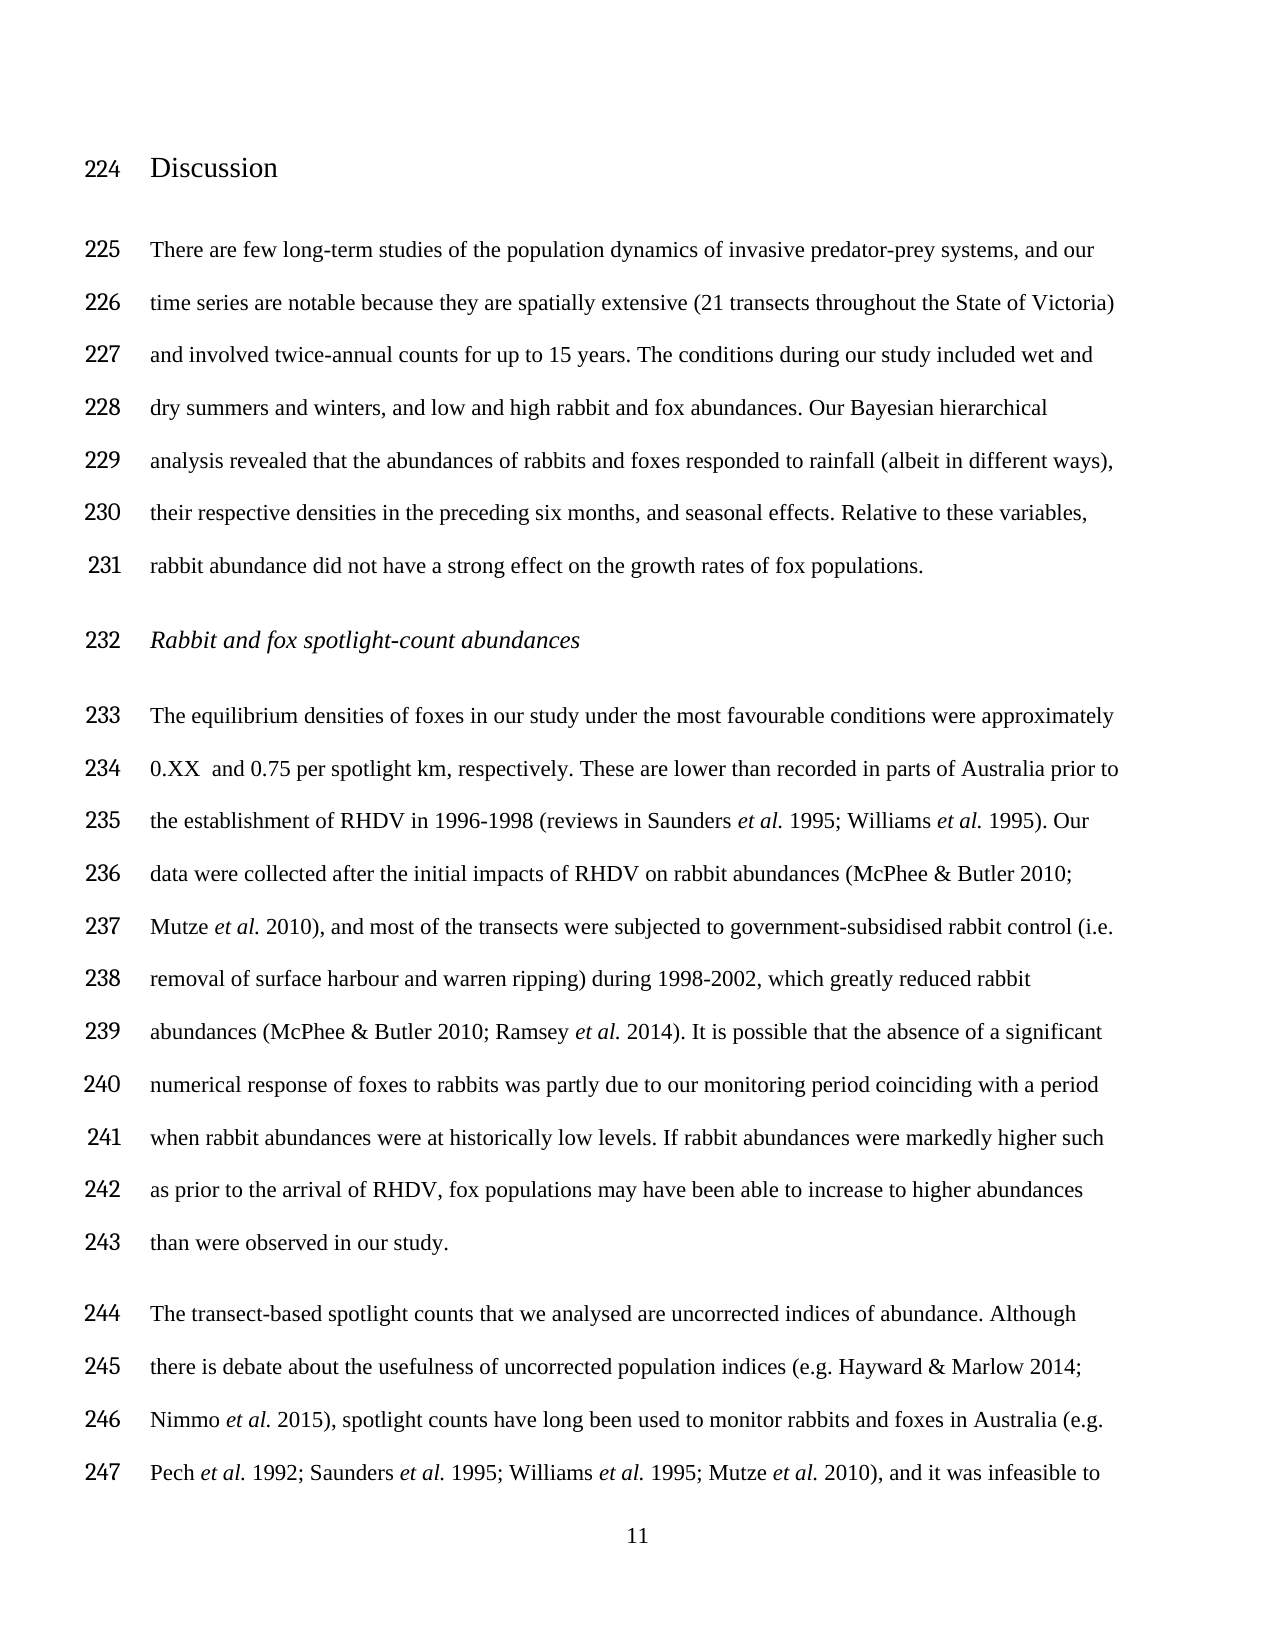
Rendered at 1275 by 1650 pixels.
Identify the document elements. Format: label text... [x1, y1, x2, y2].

subtitle Discussion [150, 150, 1125, 183]
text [150, 1300, 1125, 1485]
subtitle Rabbit and fox spotlight-count abundances [150, 626, 1125, 654]
text The equilibrium densities of foxes in our study under the most favourable conditions were approximately 0.XX and 0.75 per spotlight km, respectively. These are lower than recorded in parts of Australia prior to the establishment of RHDV in 1996-1998 (reviews in Saunders et al. 1995; Williams et al. 1995). Our data were collected after the initial impacts of RHDV on rabbit abundances (McPhee & Butler 2010; Mutze et al. 2010), and most of the transects were subjected to government-subsidised rabbit control (i.e. removal of surface harbour and warren ripping) during 1998-2002, which greatly reduced rabbit abundances (McPhee & Butler 2010; Ramsey et al. 2014). It is possible that the absence of a significant numerical response of foxes to rabbits was partly due to our monitoring period coinciding with a period when rabbit abundances were at historically low levels. If rabbit abundances were markedly higher such as prior to the arrival of RHDV, fox populations may have been able to increase to higher abundances than were observed in our study. [150, 702, 1125, 1255]
text There are few long-term studies of the population dynamics of invasive predator-prey systems, and our time series are notable because they are spatially extensive (21 transects throughout the State of Victoria) and involved twice-annual counts for up to 15 years. The conditions during our study included wet and dry summers and winters, and low and high rabbit and fox abundances. Our Bayesian hierarchical analysis revealed that the abundances of rabbits and foxes responded to rainfall (albeit in different ways), their respective densities in the preceding six months, and seasonal effects. Relative to these variables, rabbit abundance did not have a strong effect on the growth rates of fox populations. [150, 236, 1125, 578]
